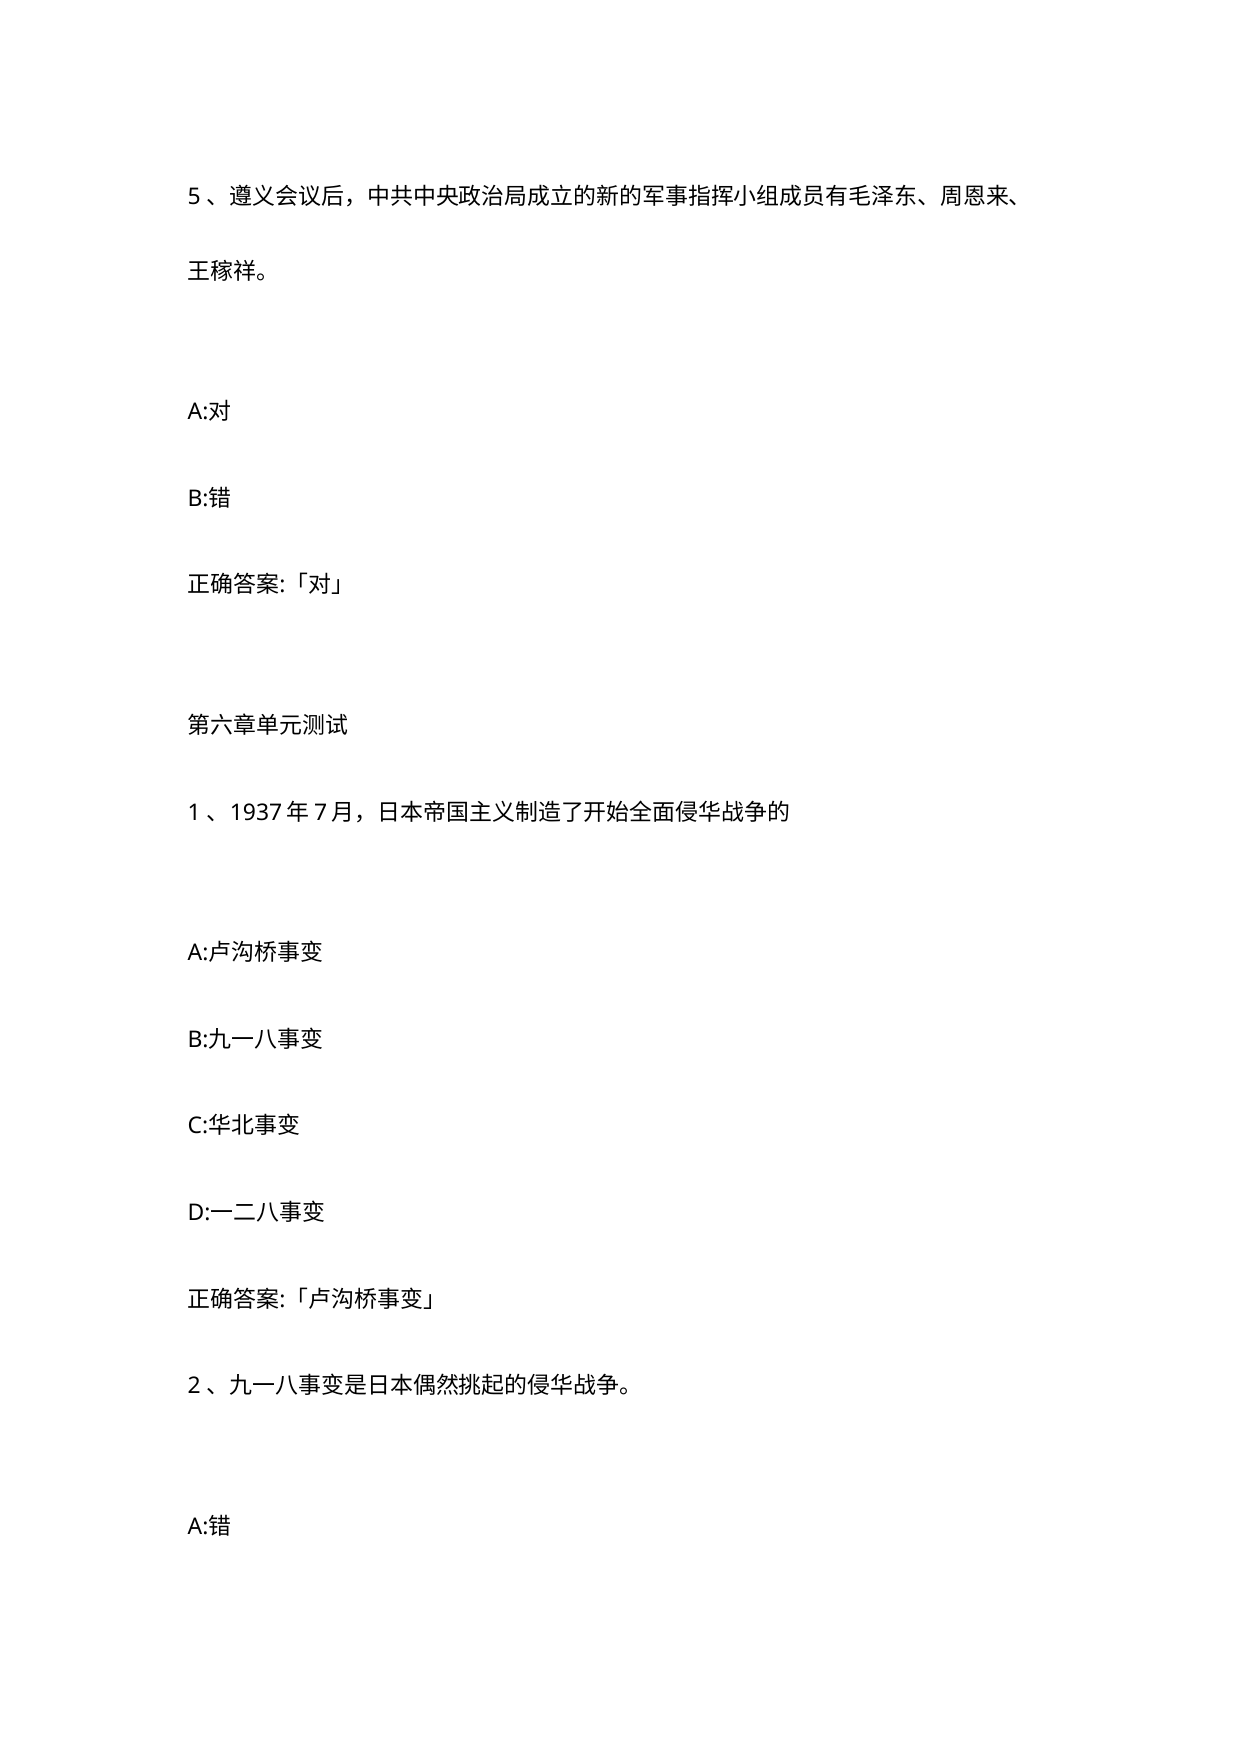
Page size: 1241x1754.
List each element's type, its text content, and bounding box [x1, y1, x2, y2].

text B:错 [187, 464, 1053, 529]
text D:一二八事变 [187, 1178, 1053, 1243]
text 1 、1937年7月，日本帝国主义制造了开始全面侵华战争的 [187, 777, 1053, 842]
text A:卢沟桥事变 [187, 918, 1053, 983]
text 2 、九一八事变是日本偶然挑起的侵华战争。 [187, 1351, 1053, 1416]
text A:对 [187, 377, 1053, 442]
text 5 、遵义会议后，中共中央政治局成立的新的军事指挥小组成员有毛泽东、周恩来、王稼祥。 [187, 162, 1053, 302]
text B:九一八事变 [187, 1005, 1053, 1070]
text C:华北事变 [187, 1091, 1053, 1156]
text 第六章单元测试 [187, 691, 1053, 756]
text 正确答案:「卢沟桥事变」 [187, 1265, 1053, 1330]
text A:错 [187, 1492, 1053, 1557]
text 正确答案:「对」 [187, 550, 1053, 615]
